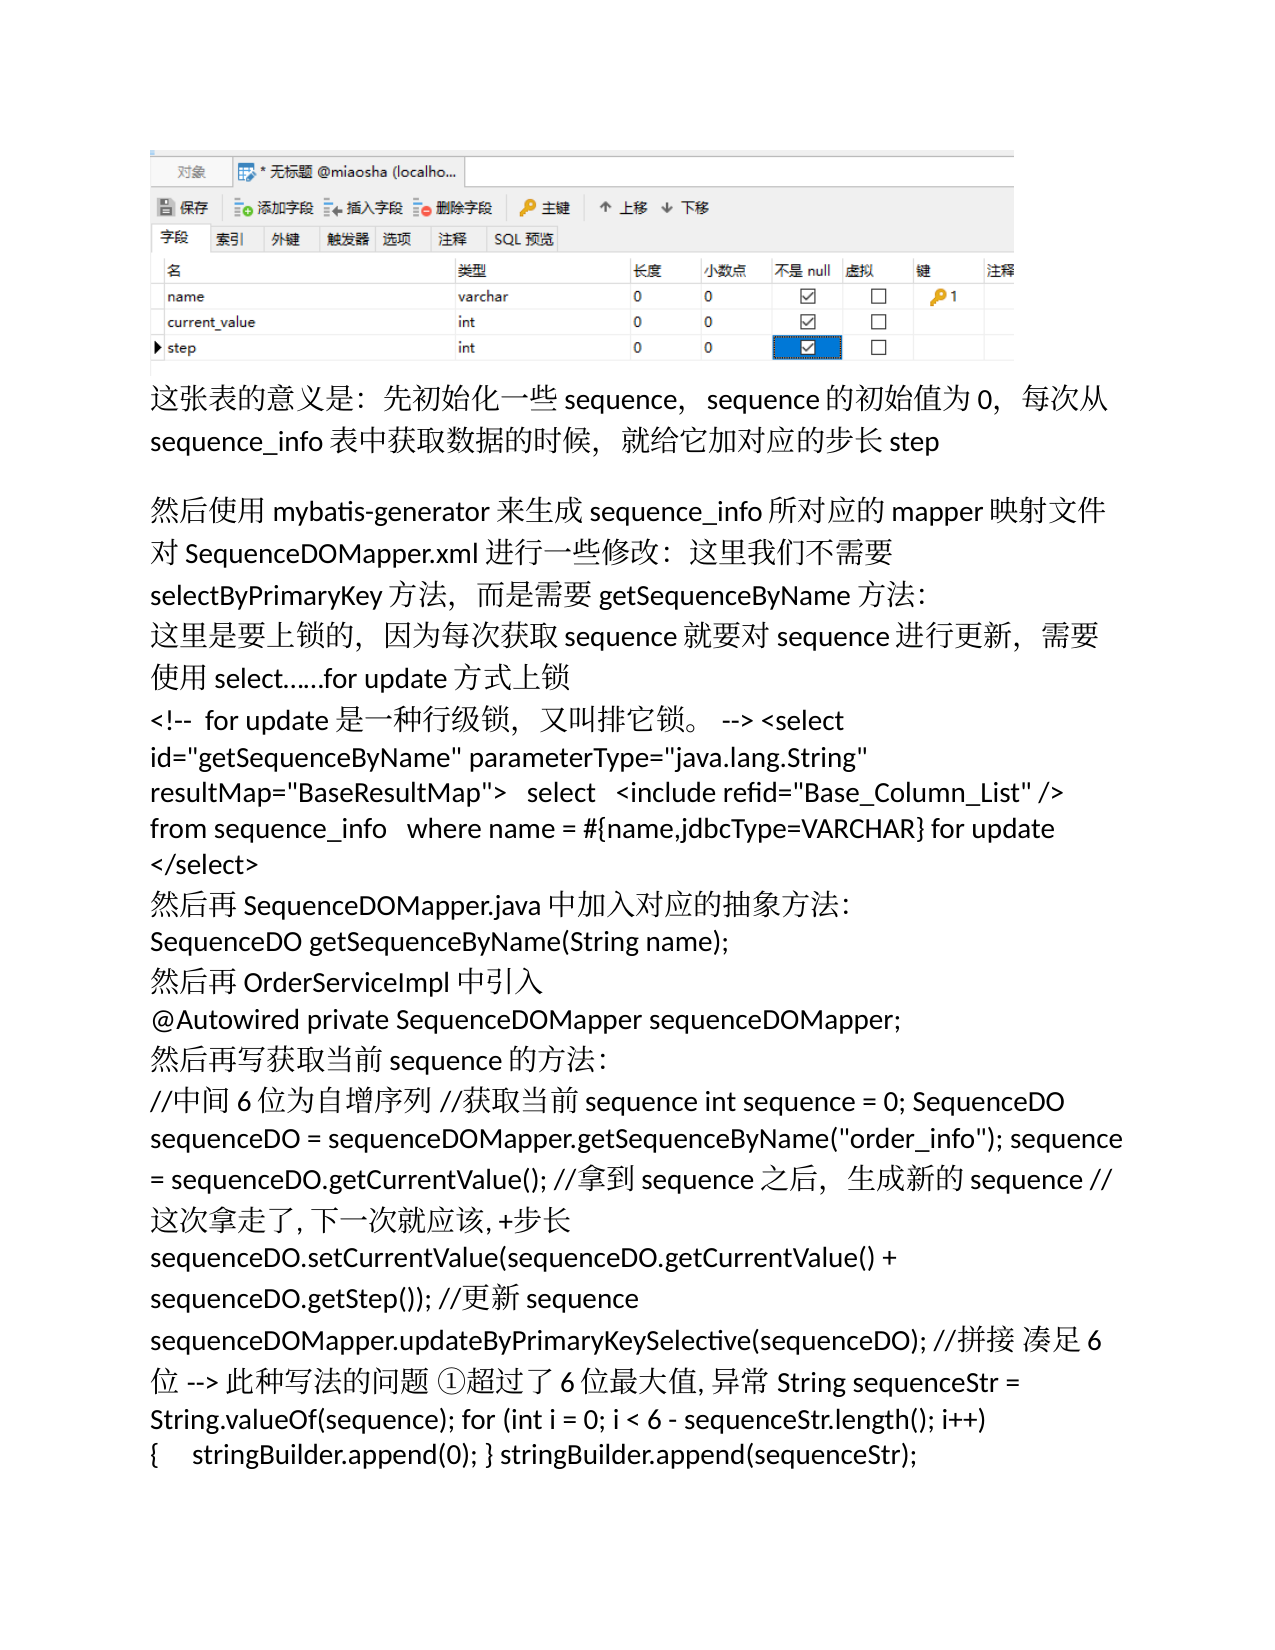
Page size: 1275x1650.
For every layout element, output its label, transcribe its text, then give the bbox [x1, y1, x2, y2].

text 然后使用mybatis-generator来生成sequence_info所对应的mapper映射文件 [150, 488, 1125, 529]
picture [150, 150, 1014, 376]
text 这里是要上锁的，因为每次获取sequence就要对sequence进行更新，需要使用select……for update方式上锁 [150, 613, 1125, 697]
text 对SequenceDOMapper.xml进行一些修改：这里我们不需要selectByPrimaryKey方法，而是需要getSequenceByName方法： [150, 529, 1125, 613]
text @Autowired private SequenceDOMapper sequenceDOMapper; [150, 1001, 1125, 1036]
text 然后再OrderServiceImpl中引入 [150, 959, 1125, 1001]
text //中间6位为自增序列 //获取当前sequence int sequence = 0; SequenceDO sequenceDO = sequenceDOMapper.getSequenceByName("order_info"); sequence = sequenceDO.getCurrentValue(); //拿到sequence之后，生成新的sequence //这次拿走了, 下一次就应该, +步长 sequenceDO.setCurrentValue(sequenceDO.getCurrentValue() + sequenceDO.getStep()); //更新sequence sequenceDOMapper.updateByPrimaryKeySelective(sequenceDO); //拼接 凑足6位 --> 此种写法的问题 ①超过了6位最大值, 异常 String sequenceStr = String.valueOf(sequence); for (int i = 0; i < 6 - sequenceStr.length(); i++) { stringBuilder.append(0); } stringBuilder.append(sequenceStr); [150, 1078, 1125, 1472]
text 然后再SequenceDOMapper.java中加入对应的抽象方法： [150, 881, 1125, 923]
text <!-- for update是一种行级锁，又叫排它锁。 --> <select id="getSequenceByName" parameterType="java.lang.String" resultMap="BaseResultMap"> select <include refid="Base_Column_List" /> from sequence_info where name = #{name,jdbcType=VARCHAR} for update </select> [150, 697, 1125, 881]
text 然后再写获取当前sequence的方法： [150, 1036, 1125, 1078]
text SequenceDO getSequenceByName(String name); [150, 923, 1125, 959]
text 这张表的意义是：先初始化一些sequence，sequence的初始值为0，每次从sequence_info表中获取数据的时候，就给它加对应的步长step [150, 376, 1125, 460]
